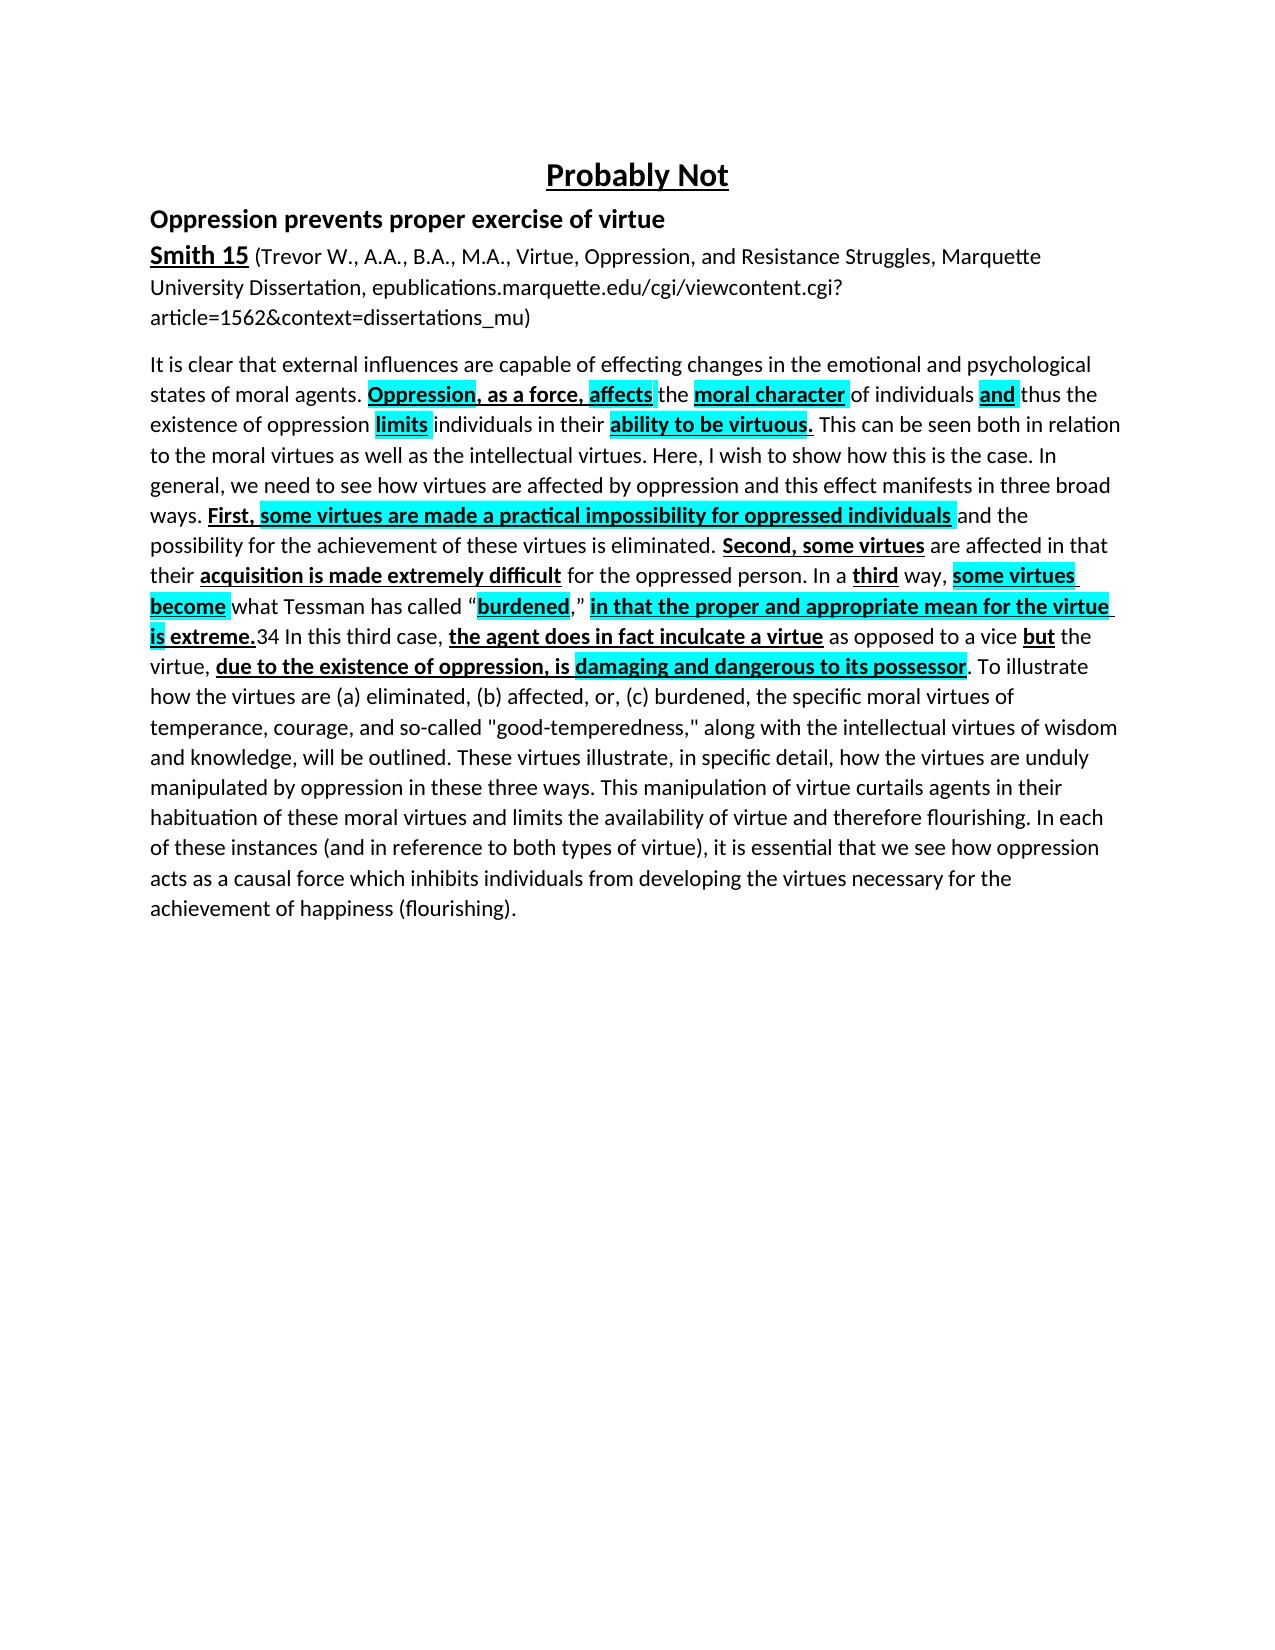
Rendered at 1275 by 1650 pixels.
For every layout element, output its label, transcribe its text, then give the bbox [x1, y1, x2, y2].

subtitle Probably Not [150, 154, 1125, 195]
subtitle Oppression prevents proper exercise of virtue [150, 202, 1125, 235]
text It is clear that external influences are capable of effecting changes in the emotional and psychological states of moral agents. Oppression, as a force, affects the moral character of individuals and thus the existence of oppression limits individuals in their ability to be virtuous. This can be seen both in relation to the moral virtues as well as the intellectual virtues. Here, I wish to show how this is the case. In general, we need to see how virtues are affected by oppression and this effect manifests in three broad ways. First, some virtues are made a practical impossibility for oppressed individuals and the possibility for the achievement of these virtues is eliminated. Second, some virtues are affected in that their acquisition is made extremely difficult for the oppressed person. In a third way, some virtues become what Tessman has called “burdened,” in that the proper and appropriate mean for the virtue is extreme.34 In this third case, the agent does in fact inculcate a virtue as opposed to a vice but the virtue, due to the existence of oppression, is damaging and dangerous to its possessor. To illustrate how the virtues are (a) eliminated, (b) affected, or, (c) burdened, the specific moral virtues of temperance, courage, and so-called "good-temperedness," along with the intellectual virtues of wisdom and knowledge, will be outlined. These virtues illustrate, in specific detail, how the virtues are unduly manipulated by oppression in these three ways. This manipulation of virtue curtails agents in their habituation of these moral virtues and limits the availability of virtue and therefore flourishing. In each of these instances (and in reference to both types of virtue), it is essential that we see how oppression acts as a causal force which inhibits individuals from developing the virtues necessary for the achievement of happiness (flourishing). [150, 350, 1125, 922]
text Smith 15 (Trevor W., A.A., B.A., M.A., Virtue, Oppression, and Resistance Struggles, Marquette University Dissertation, epublications.marquette.edu/cgi/viewcontent.cgi?article=1562&context=dissertations_mu) [150, 238, 1125, 331]
